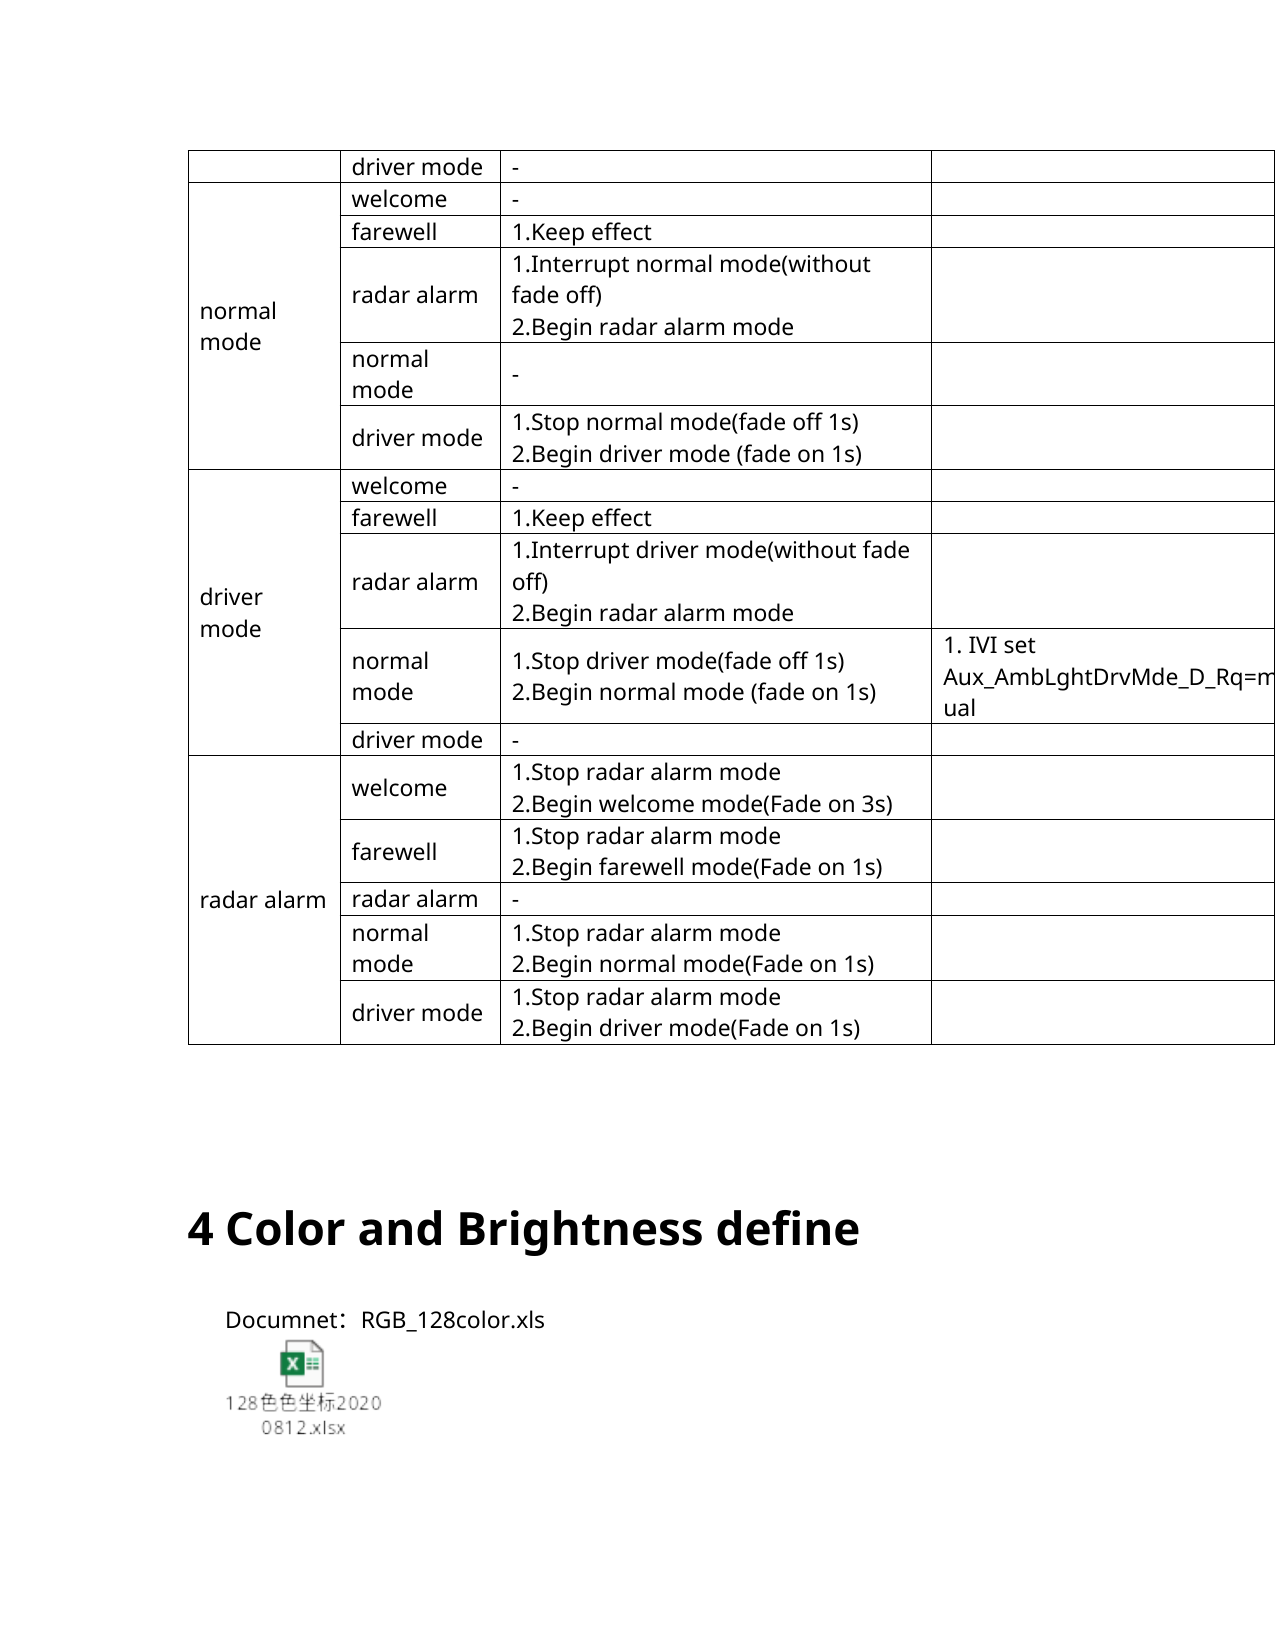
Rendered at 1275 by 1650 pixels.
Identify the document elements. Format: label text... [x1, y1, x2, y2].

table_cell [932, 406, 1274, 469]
table_cell driver mode [341, 151, 500, 182]
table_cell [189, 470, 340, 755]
table_cell farewell [341, 216, 500, 247]
table_cell [932, 151, 1274, 182]
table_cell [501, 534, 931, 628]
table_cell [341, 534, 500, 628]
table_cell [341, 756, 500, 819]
table_cell - [501, 183, 931, 214]
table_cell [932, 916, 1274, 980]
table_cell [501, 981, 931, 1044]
table_cell [932, 183, 1274, 214]
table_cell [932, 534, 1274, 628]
table_cell normal mode [189, 183, 340, 469]
list Documnet：RGB_128color.xls [225, 1302, 1087, 1335]
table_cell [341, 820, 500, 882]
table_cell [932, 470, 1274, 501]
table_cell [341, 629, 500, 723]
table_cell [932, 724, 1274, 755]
table_cell [932, 216, 1274, 247]
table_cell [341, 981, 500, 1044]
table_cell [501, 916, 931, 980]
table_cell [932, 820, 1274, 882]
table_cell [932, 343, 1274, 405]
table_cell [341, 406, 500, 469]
table_cell - [501, 151, 931, 182]
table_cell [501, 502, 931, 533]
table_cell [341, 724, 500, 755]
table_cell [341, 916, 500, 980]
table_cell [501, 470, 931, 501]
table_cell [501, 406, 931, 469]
table_cell [932, 248, 1274, 342]
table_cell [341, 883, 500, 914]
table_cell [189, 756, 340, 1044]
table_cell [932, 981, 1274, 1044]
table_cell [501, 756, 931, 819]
table_cell 1.Keep effect [501, 216, 931, 247]
table_cell radar alarm [341, 248, 500, 342]
table_cell normal mode [341, 343, 500, 405]
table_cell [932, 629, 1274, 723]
table_cell 1.Interrupt normal mode(without fade off) 2.Begin radar alarm mode [501, 248, 931, 342]
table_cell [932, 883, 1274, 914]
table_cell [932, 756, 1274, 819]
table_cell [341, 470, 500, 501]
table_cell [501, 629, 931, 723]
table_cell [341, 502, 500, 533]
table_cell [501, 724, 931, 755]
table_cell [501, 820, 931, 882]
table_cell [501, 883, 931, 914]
subtitle Color and Brightness define [187, 1196, 1087, 1258]
table_cell welcome [341, 183, 500, 214]
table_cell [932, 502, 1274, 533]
table_cell - [501, 343, 931, 405]
